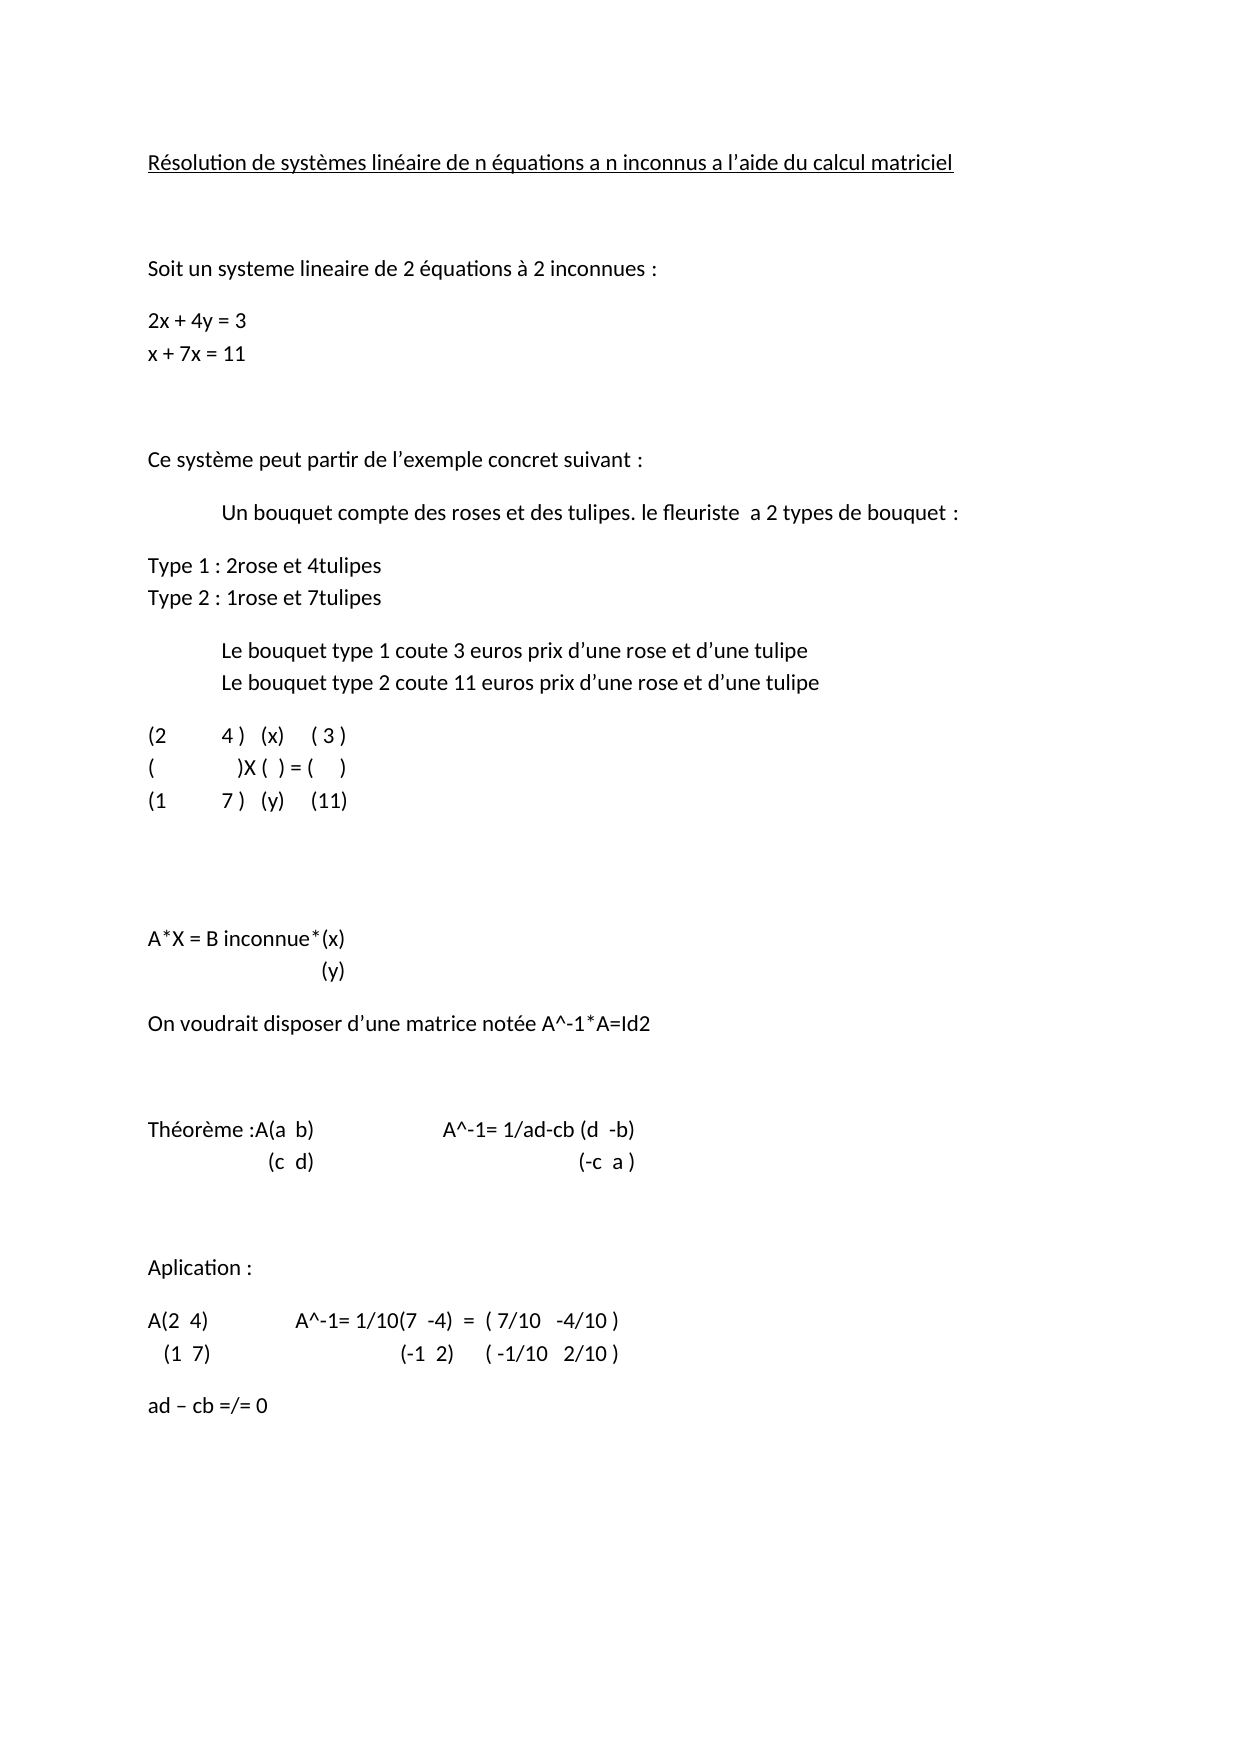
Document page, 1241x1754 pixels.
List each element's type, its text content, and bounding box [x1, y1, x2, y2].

text ad – cb =/= 0 [148, 1392, 1093, 1420]
text Le bouquet type 1 coute 3 euros prix d’une rose et d’une tulipe Le bouquet type 2 coute 11 euros prix d’une rose et d’une tulipe [148, 636, 1093, 696]
text Type 1 : 2rose et 4tulipes Type 2 : 1rose et 7tulipes [148, 551, 1093, 611]
text Aplication : [148, 1253, 1093, 1281]
text 2x + 4y = 3 x + 7x = 11 [148, 307, 1093, 367]
text On voudrait disposer d’une matrice notée A^-1*A=Id2 [148, 1009, 1093, 1037]
text Ce système peut partir de l’exemple concret suivant : [148, 445, 1093, 473]
text (2 4 ) (x) ( 3 ) ( )X ( ) = ( ) (1 7 ) (y) (11) [148, 721, 1093, 814]
text Soit un systeme lineaire de 2 équations à 2 inconnues : [148, 254, 1093, 282]
text Un bouquet compte des roses et des tulipes. le fleuriste a 2 types de bouquet : [148, 498, 1093, 526]
text A*X = B inconnue*(x) (y) [148, 924, 1093, 984]
text Résolution de systèmes linéaire de n équations a n inconnus a l’aide du calcul matriciel [148, 148, 1093, 176]
text A(2 4) A^-1= 1/10(7 -4) = ( 7/10 -4/10 ) (1 7) (-1 2) ( -1/10 2/10 ) [148, 1306, 1093, 1367]
text Théorème :A(a b) A^-1= 1/ad-cb (d -b) (c d) (-c a ) [148, 1115, 1093, 1175]
